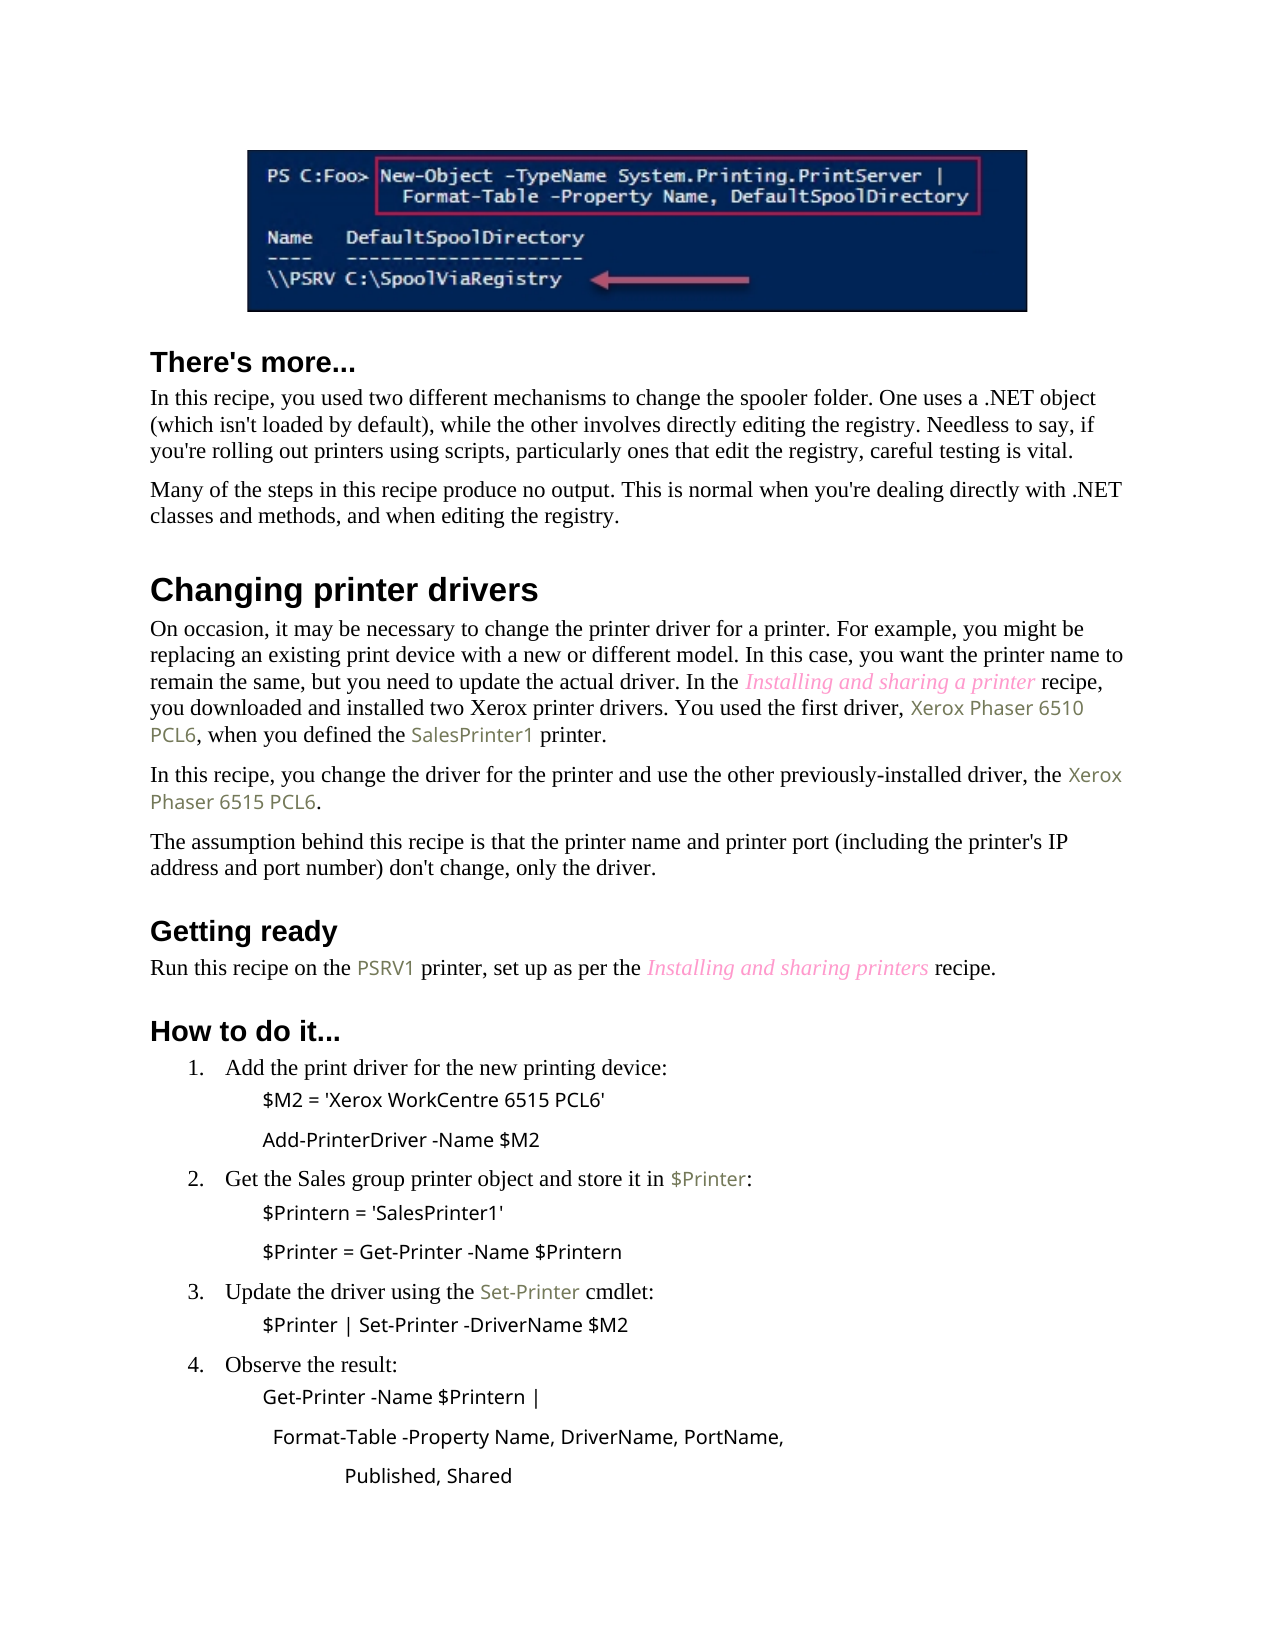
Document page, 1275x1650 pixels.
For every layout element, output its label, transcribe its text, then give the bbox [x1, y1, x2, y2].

text On occasion, it may be necessary to change the printer driver for a printer. For example, you might be replacing an existing print device with a new or different model. In this case, you want the printer name to remain the same, but you need to update the actual driver. In the Installing and sharing a printer recipe, you downloaded and installed two Xerox printer drivers. You used the first driver, Xerox Phaser 6510 PCL6, when you defined the SalesPrinter1 printer. [150, 615, 1125, 748]
text Update the driver using the Set-Printer cmdlet: [187, 1278, 1087, 1305]
subtitle Changing printer drivers [150, 570, 1125, 609]
subtitle There's more... [150, 344, 1125, 378]
text Get-Printer -Name $Printern | [262, 1383, 1125, 1410]
text $M2 = 'Xerox WorkCentre 6515 PCL6' [262, 1087, 1125, 1113]
subtitle How to do it... [150, 1014, 1125, 1048]
text $Printer | Set-Printer -DriverName $M2 [262, 1311, 1125, 1338]
text Observe the result: [187, 1351, 1087, 1377]
text Add-PrinterDriver -Name $M2 [262, 1126, 1125, 1153]
text The assumption behind this recipe is that the printer name and printer port (including the printer's IP address and port number) don't change, only the driver. [150, 828, 1125, 881]
text In this recipe, you used two different mechanisms to change the spooler folder. One uses a .NET object (which isn't loaded by default), while the other involves directly editing the registry. Needless to say, if you're rolling out printers using scripts, particularly ones that edit the registry, careful testing is vital. [150, 384, 1125, 463]
text Run this recipe on the PSRV1 printer, set up as per the Installing and sharing printers recipe. [150, 954, 1125, 981]
text Get the Sales group printer object and store it in $Printer: [187, 1166, 1087, 1193]
text Format-Table -Property Name, DriverName, PortName, [262, 1423, 1125, 1450]
picture [247, 150, 1028, 312]
text Many of the steps in this recipe produce no output. This is normal when you're dealing directly with .NET classes and methods, and when editing the registry. [150, 476, 1125, 529]
text Published, Shared [262, 1462, 1125, 1489]
list Add the print driver for the new printing device: [187, 1054, 1087, 1080]
subtitle Getting ready [150, 914, 1125, 947]
text In this recipe, you change the driver for the printer and use the other previously-installed driver, the Xerox Phaser 6515 PCL6. [150, 761, 1125, 815]
text $Printer = Get-Printer -Name $Printern [262, 1238, 1125, 1265]
text $Printern = 'SalesPrinter1' [262, 1199, 1125, 1226]
